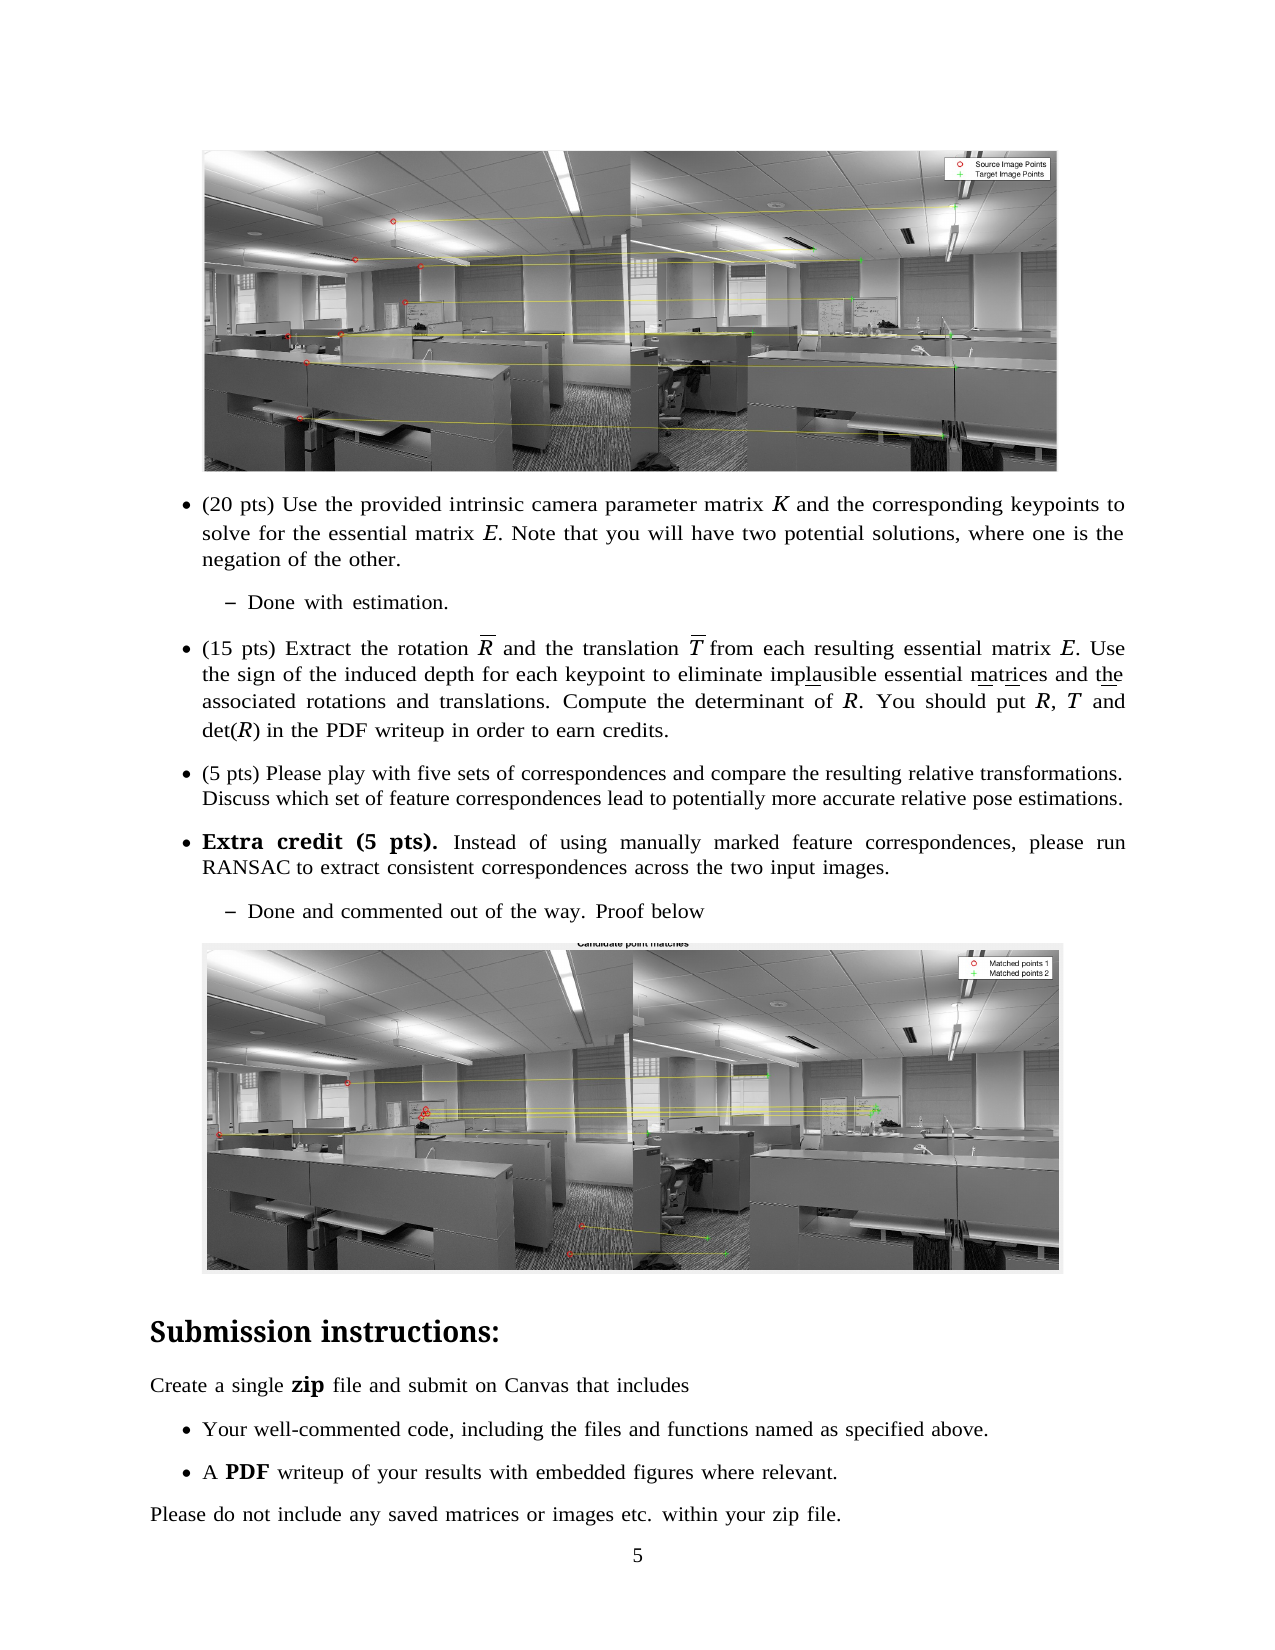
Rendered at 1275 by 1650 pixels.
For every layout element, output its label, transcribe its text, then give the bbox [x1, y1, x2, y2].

picture [201, 150, 1059, 472]
list (5 pts) Please play with five sets of correspondences and compare the resulting relative transformations. Discuss which set of feature correspondences lead to potentially more accurate relative pose estimations. [181, 760, 1125, 810]
list Your well-commented code, including the files and functions named as specified above. [181, 1416, 1137, 1441]
list Extra credit (5 pts). Instead of using manually marked feature correspondences, please run RANSAC to extract consistent correspondences across the two input images. [181, 827, 1126, 879]
text Create a single zip file and submit on Canvas that includes [150, 1370, 1137, 1399]
list (20 pts) Use the provided intrinsic camera parameter matrix K and the corresponding keypoints to solve for the essential matrix E. Note that you will have two potential solutions, where one is the negation of the other. [181, 489, 1125, 571]
picture [201, 943, 1064, 1274]
list (15 pts) Extract the rotation R and the translation T from each resulting essential matrix E. Use the sign of the induced depth for each keypoint to eliminate implausible essential matrices and the associated rotations and translations. Compute the determinant of R. You should put R, T and det(R) in the PDF writeup in order to earn credits. [181, 633, 1125, 743]
list Done with estimation. [225, 587, 1137, 616]
list Done and commented out of the way. Proof below [225, 897, 1137, 925]
subtitle Submission instructions: [150, 1311, 1137, 1351]
list A PDF writeup of your results with embedded figures where relevant. Please do not include any saved matrices or images etc. within your zip file. [150, 1457, 843, 1526]
